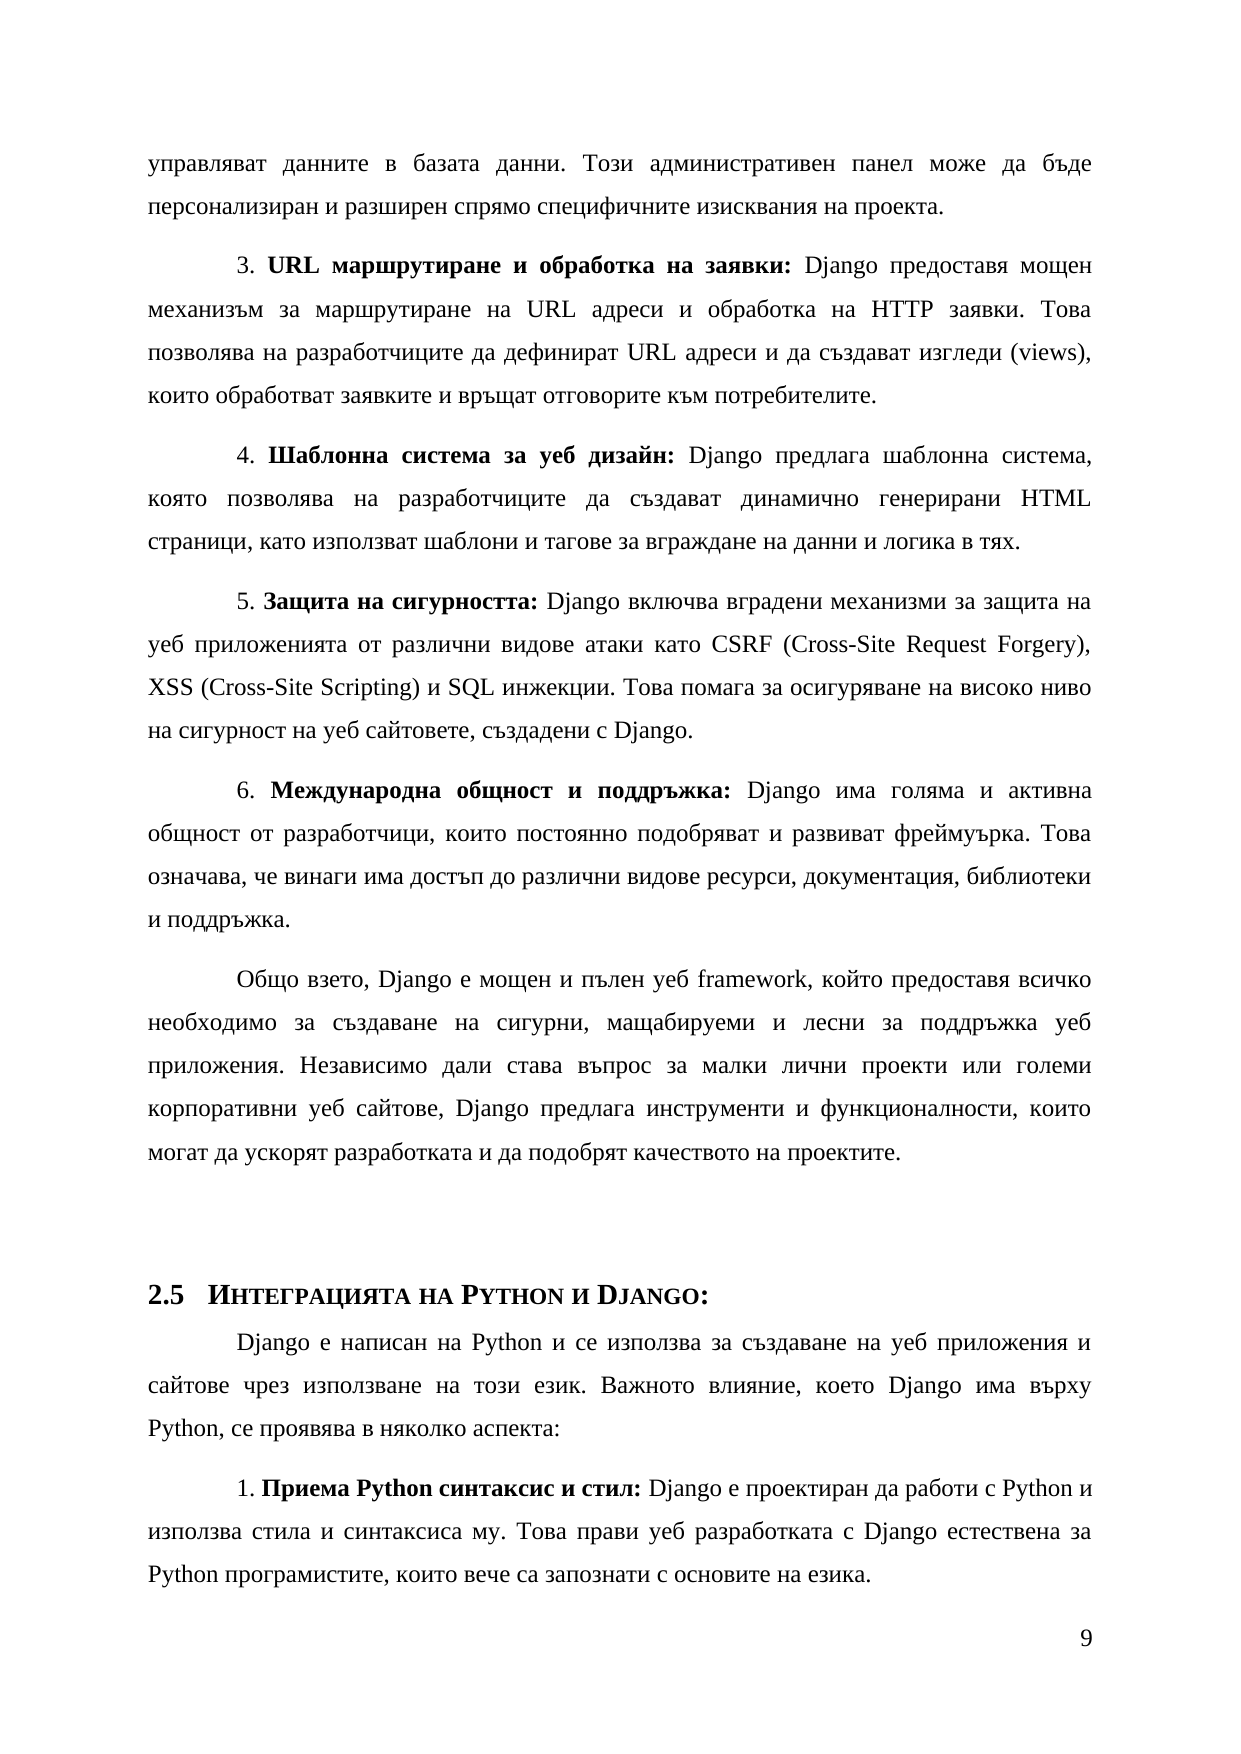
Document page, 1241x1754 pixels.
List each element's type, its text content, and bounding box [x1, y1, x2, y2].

subtitle Интеграцията на Python и Django: [148, 1277, 1093, 1311]
text 6. Международна общност и поддръжка: Django има голяма и активна общност от разработчици, които постоянно подобряват и развиват фреймуърка. Това означава, че винаги има достъп до различни видове ресурси, документация, библиотеки и поддръжка. [148, 775, 1093, 933]
text 3. URL маршрутиране и обработка на заявки: Django предоставя мощен механизъм за маршрутиране на URL адреси и обработка на HTTP заявки. Това позволява на разработчиците да дефинират URL адреси и да създават изгледи (views), които обработват заявките и връщат отговорите към потребителите. [148, 251, 1093, 409]
text 1. Приема Python синтаксис и стил: Django е проектиран да работи с Python и използва стила и синтаксиса му. Това прави уеб разработката с Django естествена за Python програмистите, които вече са запознати с основите на езика. [148, 1473, 1093, 1588]
text Общо взето, Django е мощен и пълен уеб framework, който предоставя всичко необходимо за създаване на сигурни, мащабируеми и лесни за поддръжка уеб приложения. Независимо дали става въпрос за малки лични проекти или големи корпоративни уеб сайтове, Django предлага инструменти и функционалности, които могат да ускорят разработката и да подобрят качеството на проектите. [148, 964, 1093, 1165]
text Django е написан на Python и се използва за създаване на уеб приложения и сайтове чрез използване на този език. Важното влияние, което Django има върху Python, се проявява в няколко аспекта: [148, 1327, 1093, 1442]
text 4. Шаблонна система за уеб дизайн: Django предлага шаблонна система, която позволява на разработчиците да създават динамично генерирани HTML страници, като използват шаблони и тагове за вграждане на данни и логика в тях. [148, 440, 1093, 555]
text 5. Защита на сигурността: Django включва вградени механизми за защита на уеб приложенията от различни видове атаки като CSRF (Cross-Site Request Forgery), XSS (Cross-Site Scripting) и SQL инжекции. Това помага за осигуряване на високо ниво на сигурност на уеб сайтовете, създадени с Django. [148, 586, 1093, 744]
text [148, 148, 1093, 219]
